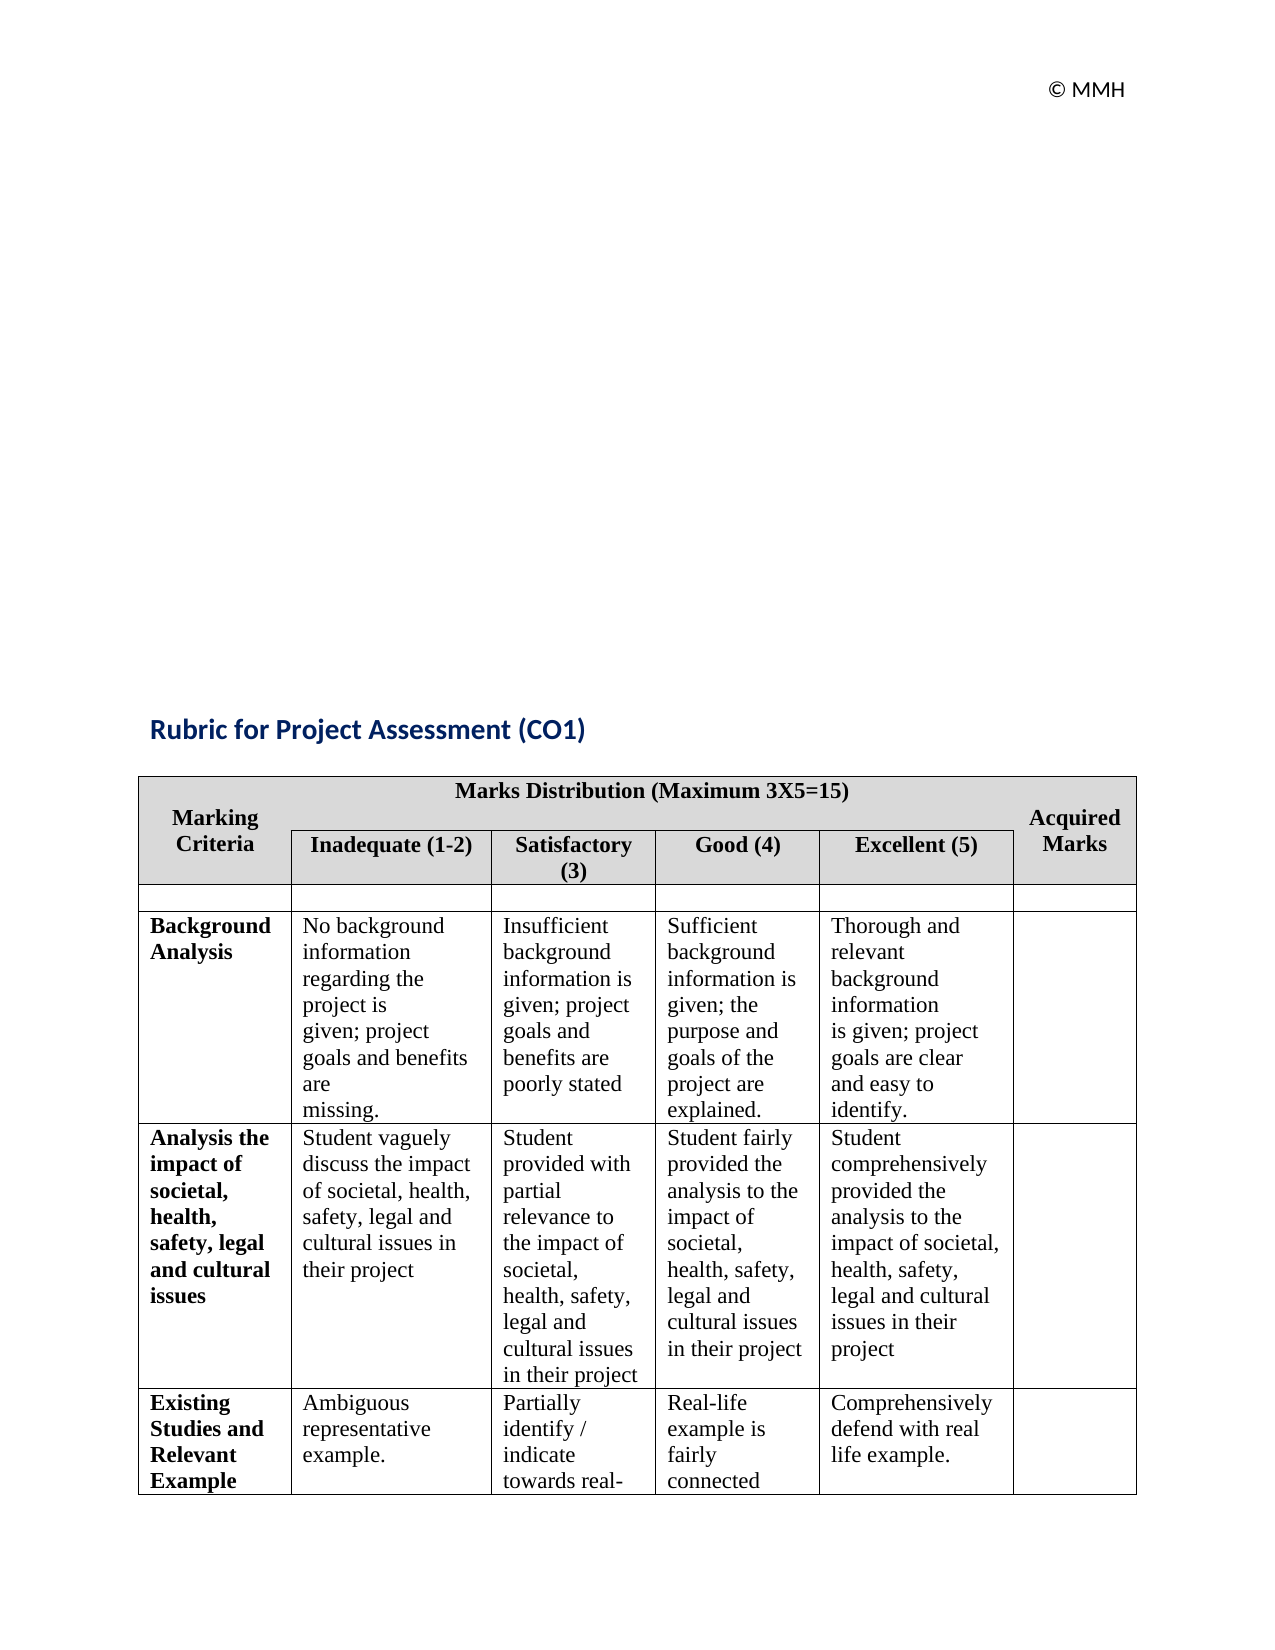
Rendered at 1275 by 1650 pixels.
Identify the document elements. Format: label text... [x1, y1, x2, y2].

table_header Acquired Marks [1013, 777, 1136, 884]
table_cell Inadequate (1-2) [292, 831, 491, 884]
subtitle Rubric for Project Assessment (CO1) [150, 711, 1125, 747]
table_cell Thorough and relevant background information is given; project goals are clear and easy to identify. [820, 912, 1013, 1123]
table_cell [820, 885, 1013, 911]
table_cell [820, 1389, 1013, 1494]
table_header Marks Distribution (Maximum 3X5=15) [291, 777, 1013, 830]
table_cell Sufficient background information is given; the purpose and goals of the project are explained. [656, 912, 819, 1123]
table_cell No background information regarding the project is given; project goals and benefits are missing. [292, 912, 491, 1123]
table_cell Student fairly provided the analysis to the impact of societal, health, safety, legal and cultural issues in their project [656, 1124, 819, 1387]
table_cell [492, 1389, 655, 1494]
table_cell [292, 885, 491, 911]
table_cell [292, 1389, 491, 1494]
table_cell Student vaguely discuss the impact of societal, health, safety, legal and cultural issues in their project [292, 1124, 491, 1387]
table_cell [1014, 1389, 1136, 1494]
table_cell [1014, 1124, 1136, 1387]
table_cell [656, 1389, 819, 1494]
table_cell [656, 885, 819, 911]
table_cell [1014, 912, 1136, 1123]
table_header Marking Criteria [139, 777, 291, 884]
table_cell Analysis the impact of societal, health, safety, legal and cultural issues [139, 1124, 291, 1387]
table_cell Excellent (5) [820, 831, 1013, 884]
table_cell [1014, 885, 1136, 911]
table_cell Good (4) [656, 831, 819, 884]
table_cell [492, 885, 655, 911]
table_cell [139, 885, 291, 911]
table_cell Background Analysis [139, 912, 291, 1123]
table_cell Insufficient background information is given; project goals and benefits are poorly stated [492, 912, 655, 1123]
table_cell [139, 1389, 291, 1494]
table_cell Student provided with partial relevance to the impact of societal, health, safety, legal and cultural issues in their project [492, 1124, 655, 1387]
table_cell Satisfactory (3) [492, 831, 655, 884]
table_cell Student comprehensively provided the analysis to the impact of societal, health, safety, legal and cultural issues in their project [820, 1124, 1013, 1387]
